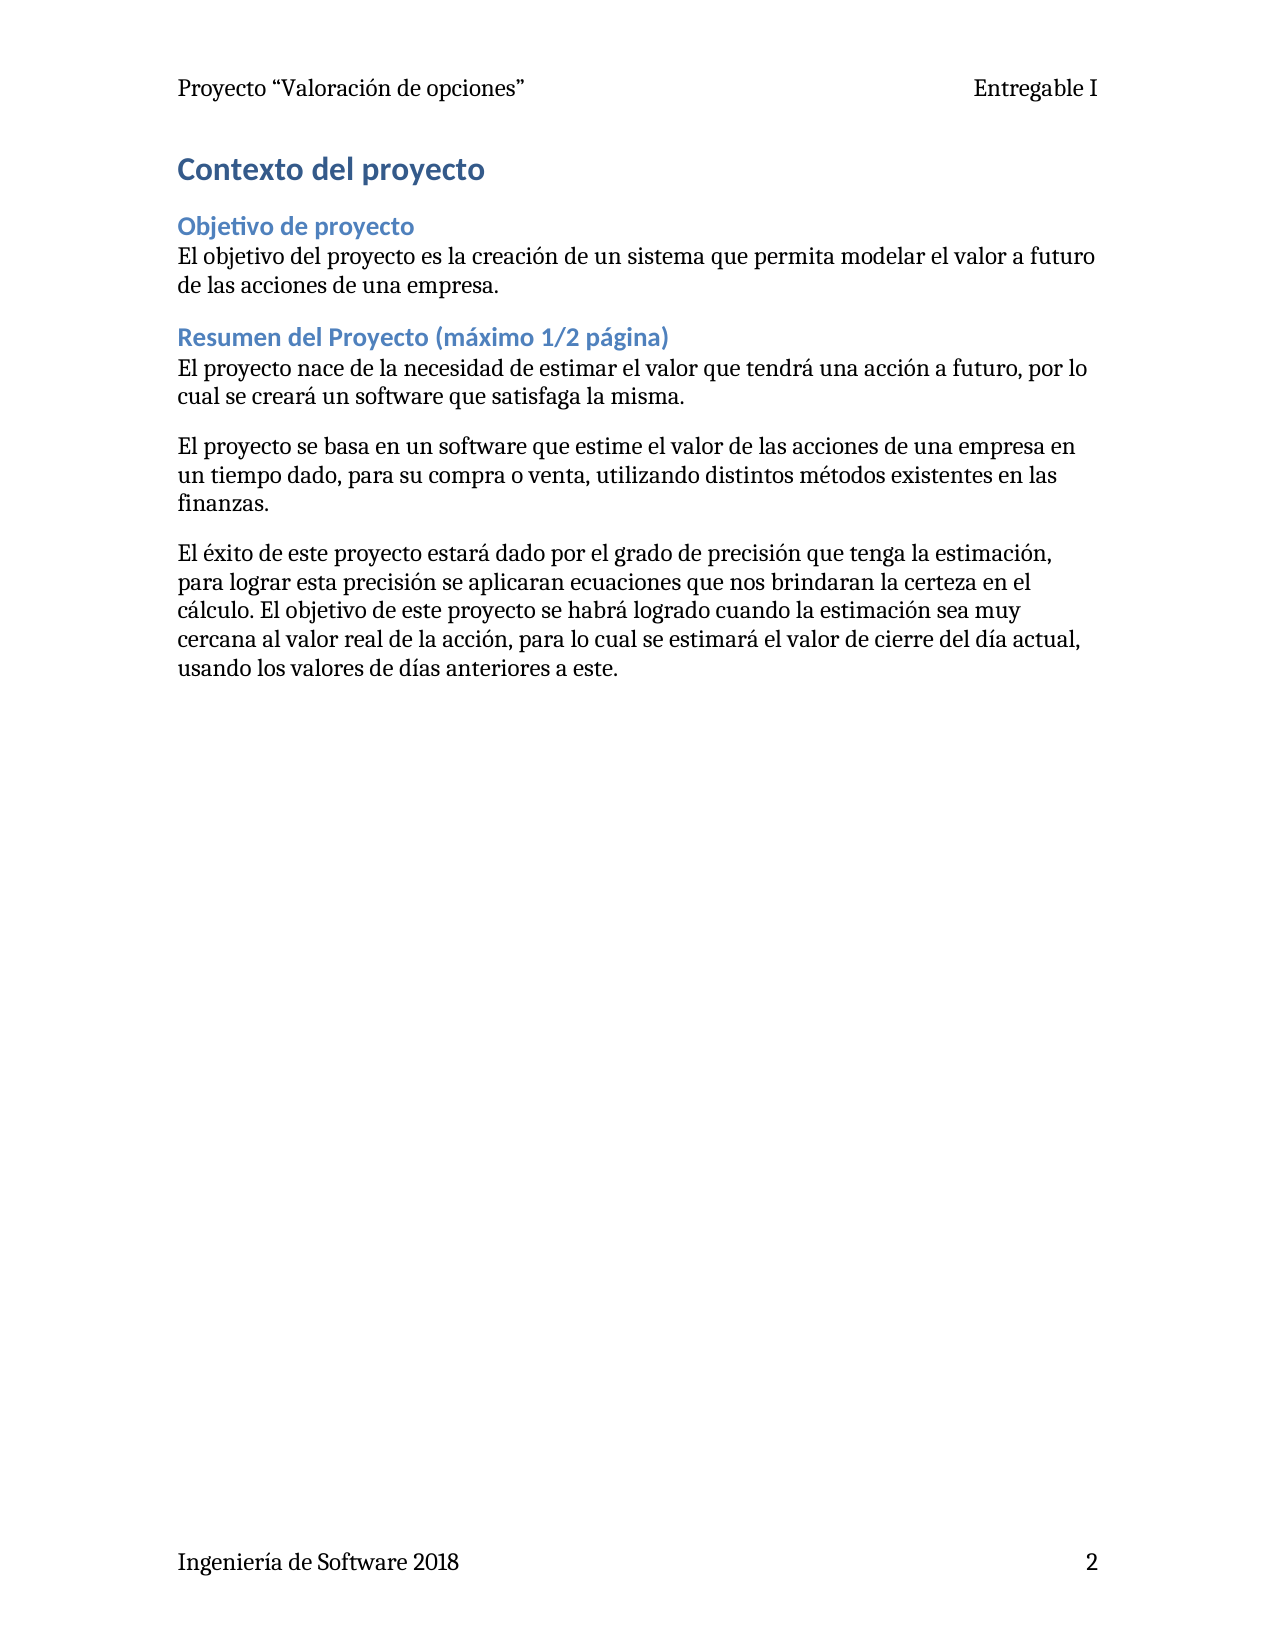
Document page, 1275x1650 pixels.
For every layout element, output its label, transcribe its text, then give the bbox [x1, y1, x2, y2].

text El proyecto se basa en un software que estime el valor de las acciones de una empresa en un tiempo dado, para su compra o venta, utilizando distintos métodos existentes en las finanzas. [177, 432, 1098, 518]
subtitle Objetivo de proyecto [177, 209, 1098, 242]
text El éxito de este proyecto estará dado por el grado de precisión que tenga la estimación, para lograr esta precisión se aplicaran ecuaciones que nos brindaran la certeza en el cálculo. El objetivo de este proyecto se habrá logrado cuando la estimación sea muy cercana al valor real de la acción, para lo cual se estimará el valor de cierre del día actual, usando los valores de días anteriores a este. [177, 539, 1098, 683]
subtitle Resumen del Proyecto (máximo 1/2 página) [177, 321, 1098, 353]
subtitle Contexto del proyecto [177, 148, 1098, 188]
text El proyecto nace de la necesidad de estimar el valor que tendrá una acción a futuro, por lo cual se creará un software que satisfaga la misma. [177, 353, 1098, 411]
text El objetivo del proyecto es la creación de un sistema que permita modelar el valor a futuro de las acciones de una empresa. [177, 242, 1098, 300]
